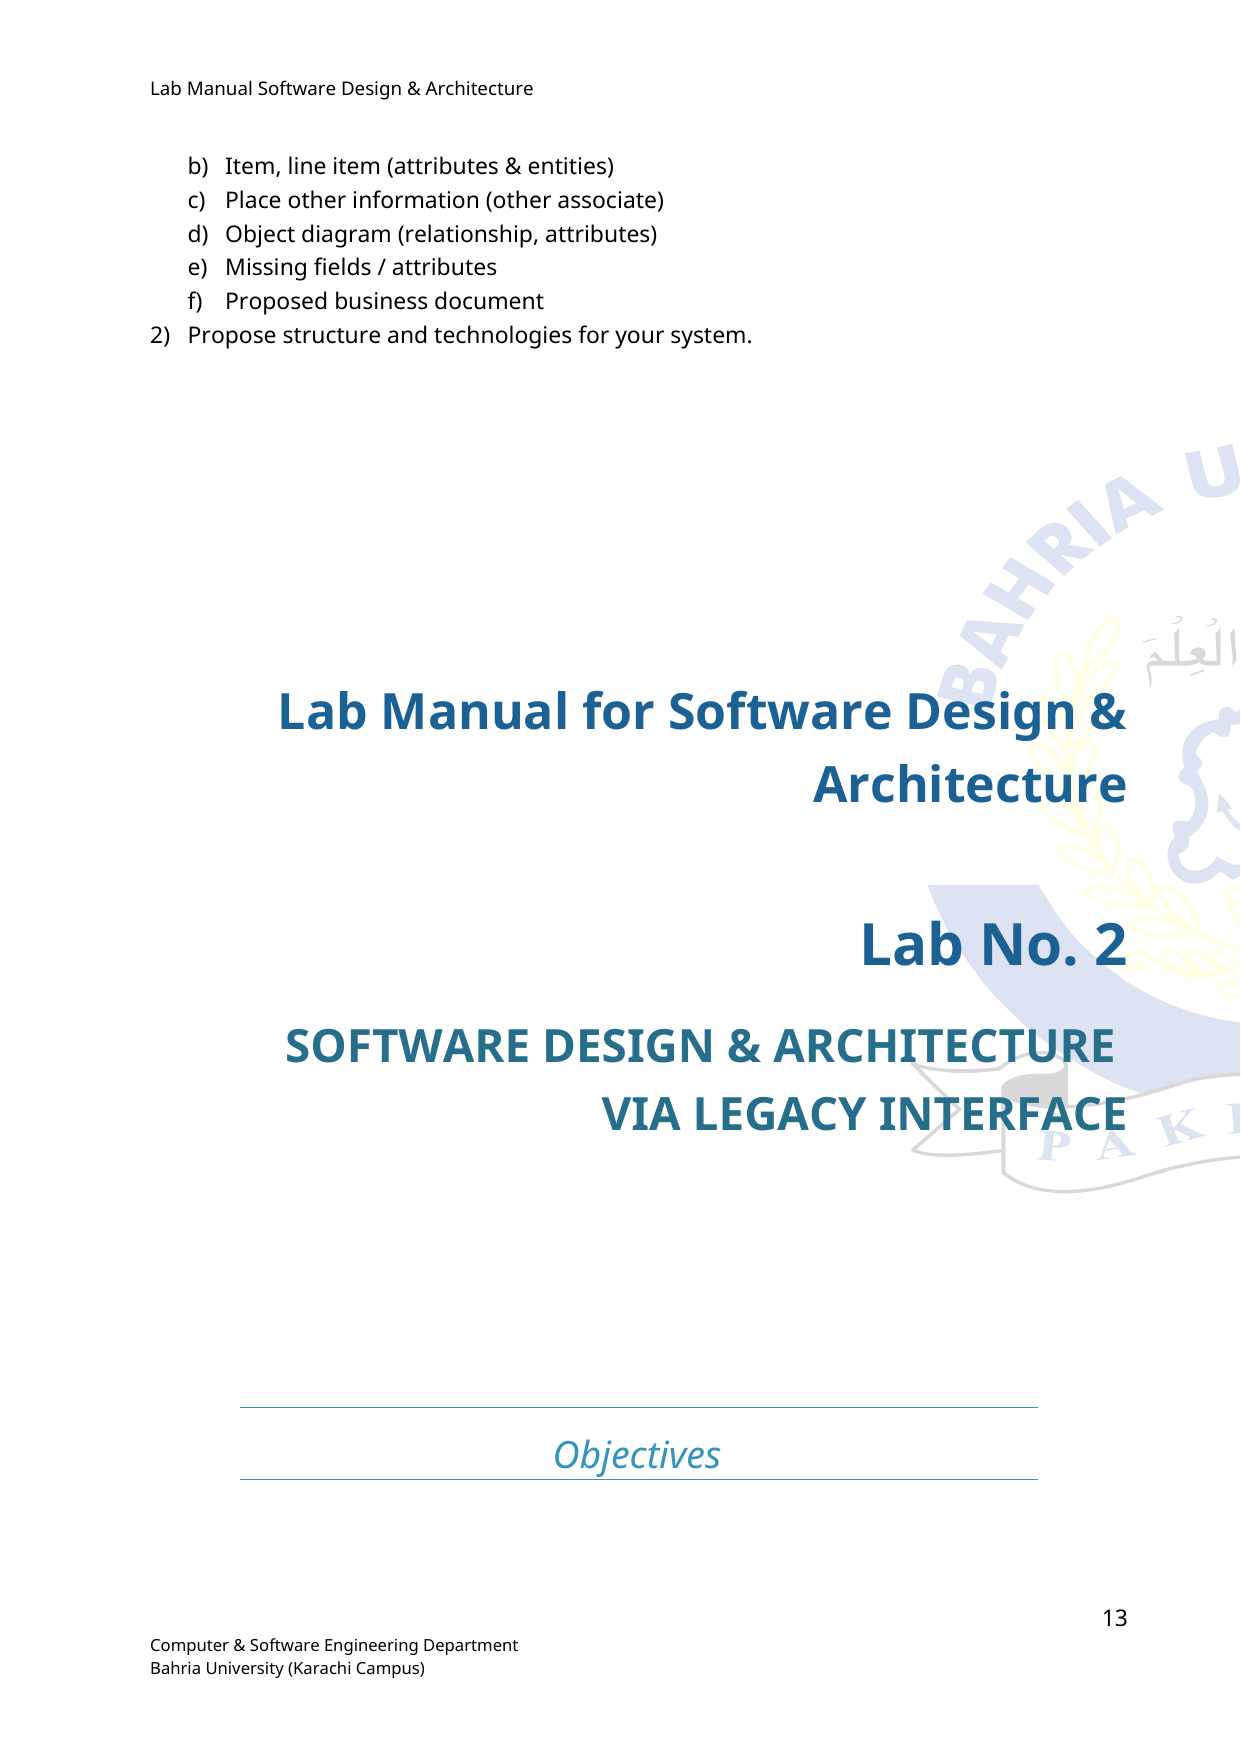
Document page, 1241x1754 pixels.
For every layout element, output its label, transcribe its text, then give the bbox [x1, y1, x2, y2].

list Item, line item (attributes & entities) [187, 150, 1128, 181]
text Lab No. 2 [150, 903, 1128, 982]
list Missing fields / attributes [187, 251, 1128, 282]
list Propose structure and technologies for your system. [150, 319, 1128, 350]
text Objectives [240, 1408, 1038, 1479]
list Proposed business document [187, 285, 1128, 316]
text Lab Manual for Software Design & Architecture [150, 676, 1128, 817]
subtitle SOFTWARE DESIGN & ARCHITECTURE VIA LEGACY INTERFACE [150, 1014, 1128, 1143]
list Place other information (other associate) [187, 184, 1128, 215]
list Object diagram (relationship, attributes) [187, 217, 1128, 249]
